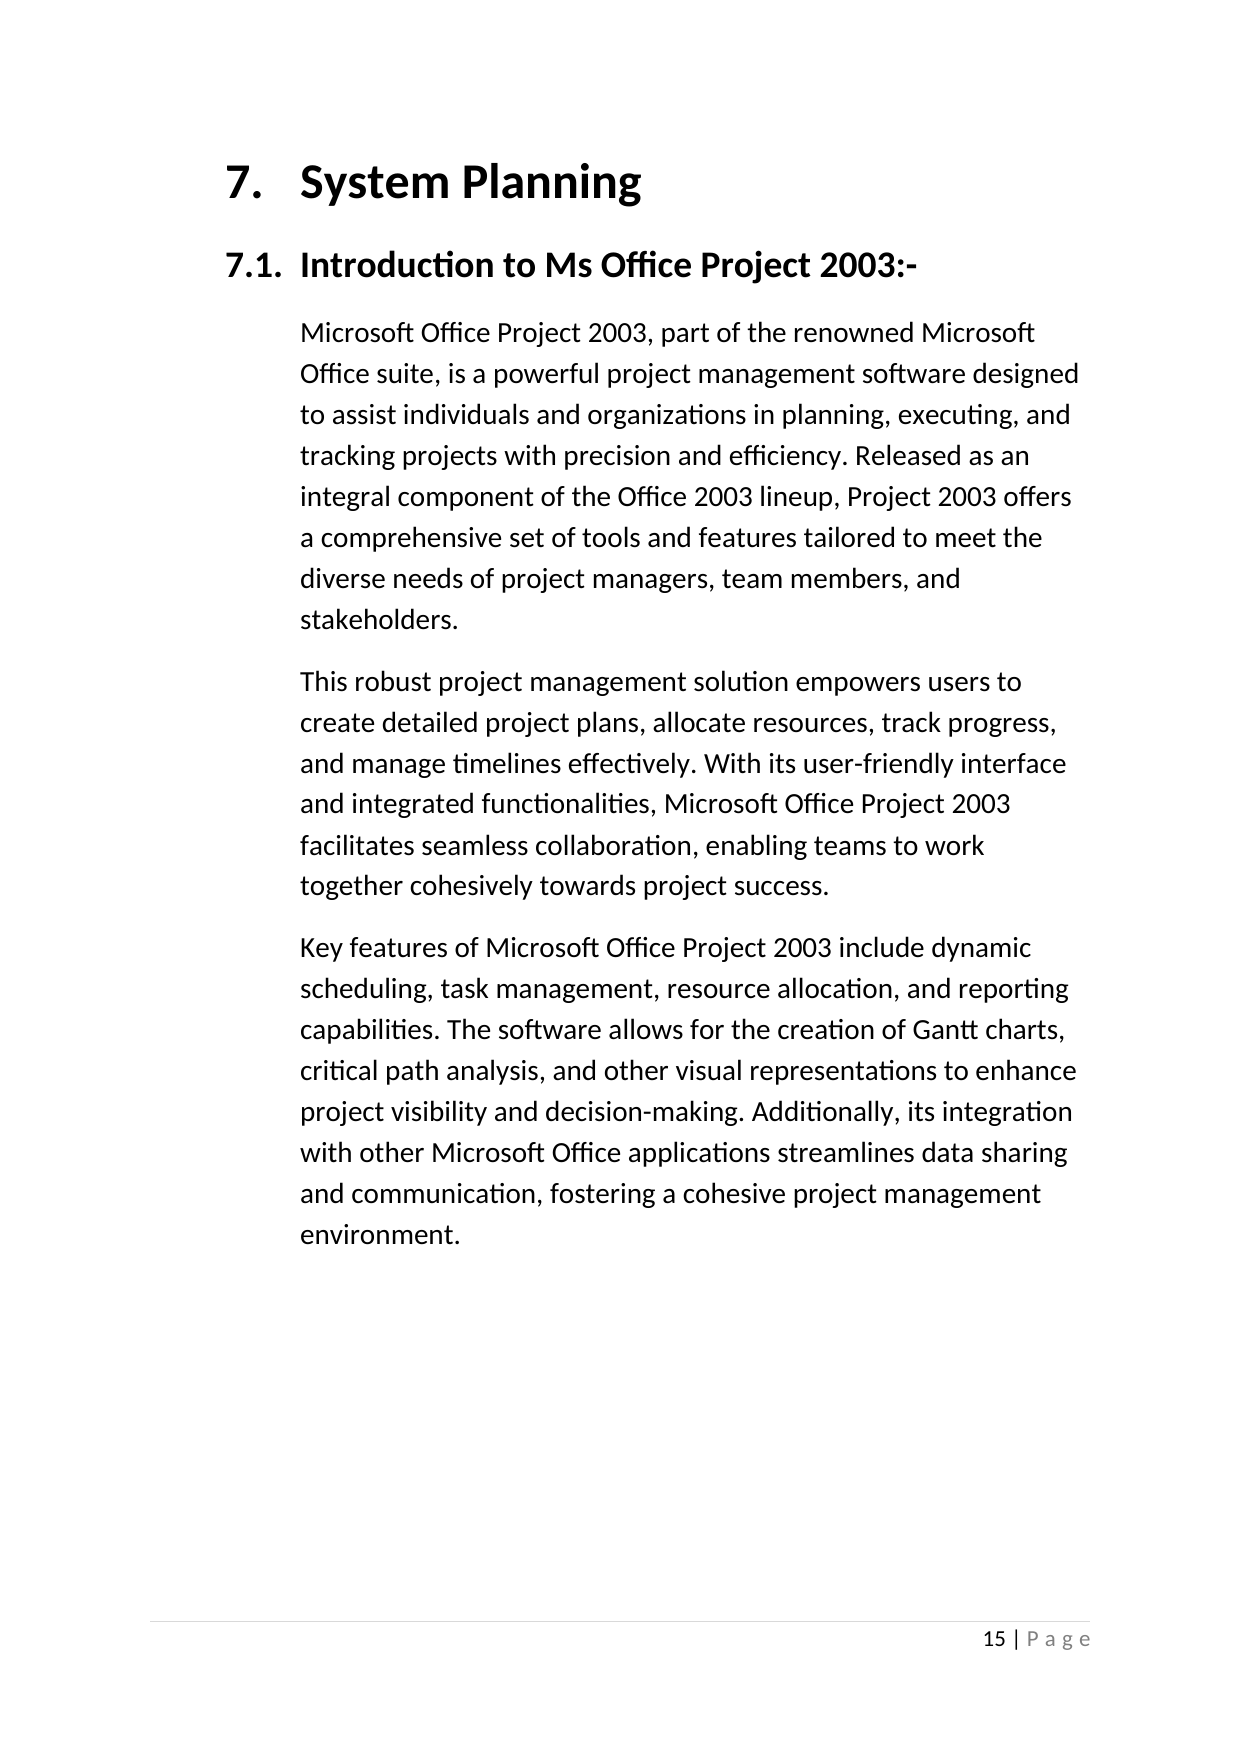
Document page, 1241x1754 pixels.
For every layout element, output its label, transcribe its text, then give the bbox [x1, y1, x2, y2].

text Key features of Microsoft Office Project 2003 include dynamic scheduling, task management, resource allocation, and reporting capabilities. The software allows for the creation of Gantt charts, critical path analysis, and other visual representations to enhance project visibility and decision-making. Additionally, its integration with other Microsoft Office applications streamlines data sharing and communication, fostering a cohesive project management environment. [300, 929, 1090, 1251]
text Microsoft Office Project 2003, part of the renowned Microsoft Office suite, is a powerful project management software designed to assist individuals and organizations in planning, executing, and tracking projects with precision and efficiency. Released as an integral component of the Office 2003 lineup, Project 2003 offers a comprehensive set of tools and features tailored to meet the diverse needs of project managers, team members, and stakeholders. [300, 314, 1090, 637]
text This robust project management solution empowers users to create detailed project plans, allocate resources, track progress, and manage timelines effectively. With its user-friendly interface and integrated functionalities, Microsoft Office Project 2003 facilitates seamless collaboration, enabling teams to work together cohesively towards project success. [300, 663, 1090, 903]
list System Planning [225, 150, 1090, 211]
text 7.1. Introduction to Ms Office Project 2003:- [225, 241, 1090, 287]
